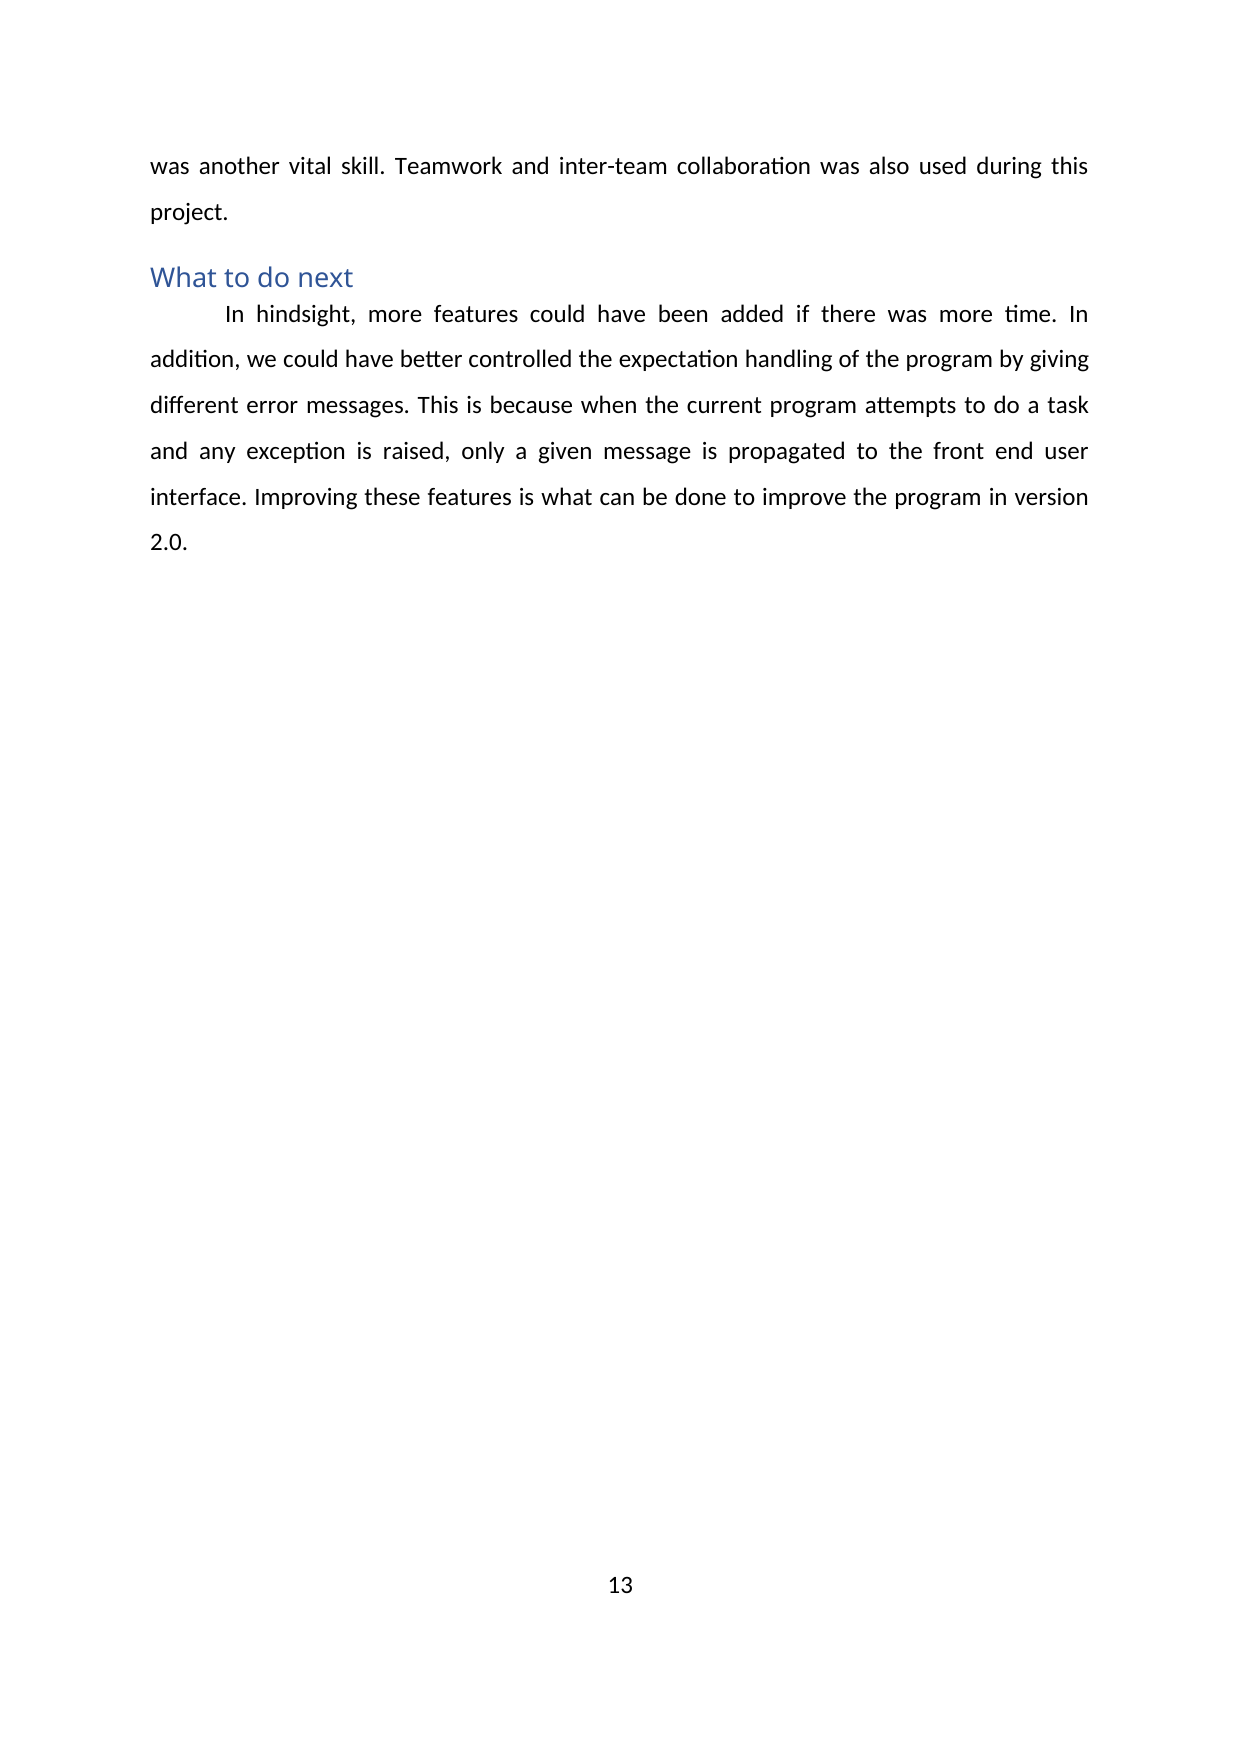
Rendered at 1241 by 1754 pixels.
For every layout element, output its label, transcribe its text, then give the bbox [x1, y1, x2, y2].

text In hindsight, more features could have been added if there was more time. In addition, we could have better controlled the expectation handling of the program by giving different error messages. This is because when the current program attempts to do a task and any exception is raised, only a given message is propagated to the front end user interface. Improving these features is what can be done to improve the program in version 2.0. [150, 298, 1090, 557]
subtitle What to do next [150, 258, 1090, 295]
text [150, 150, 1090, 226]
